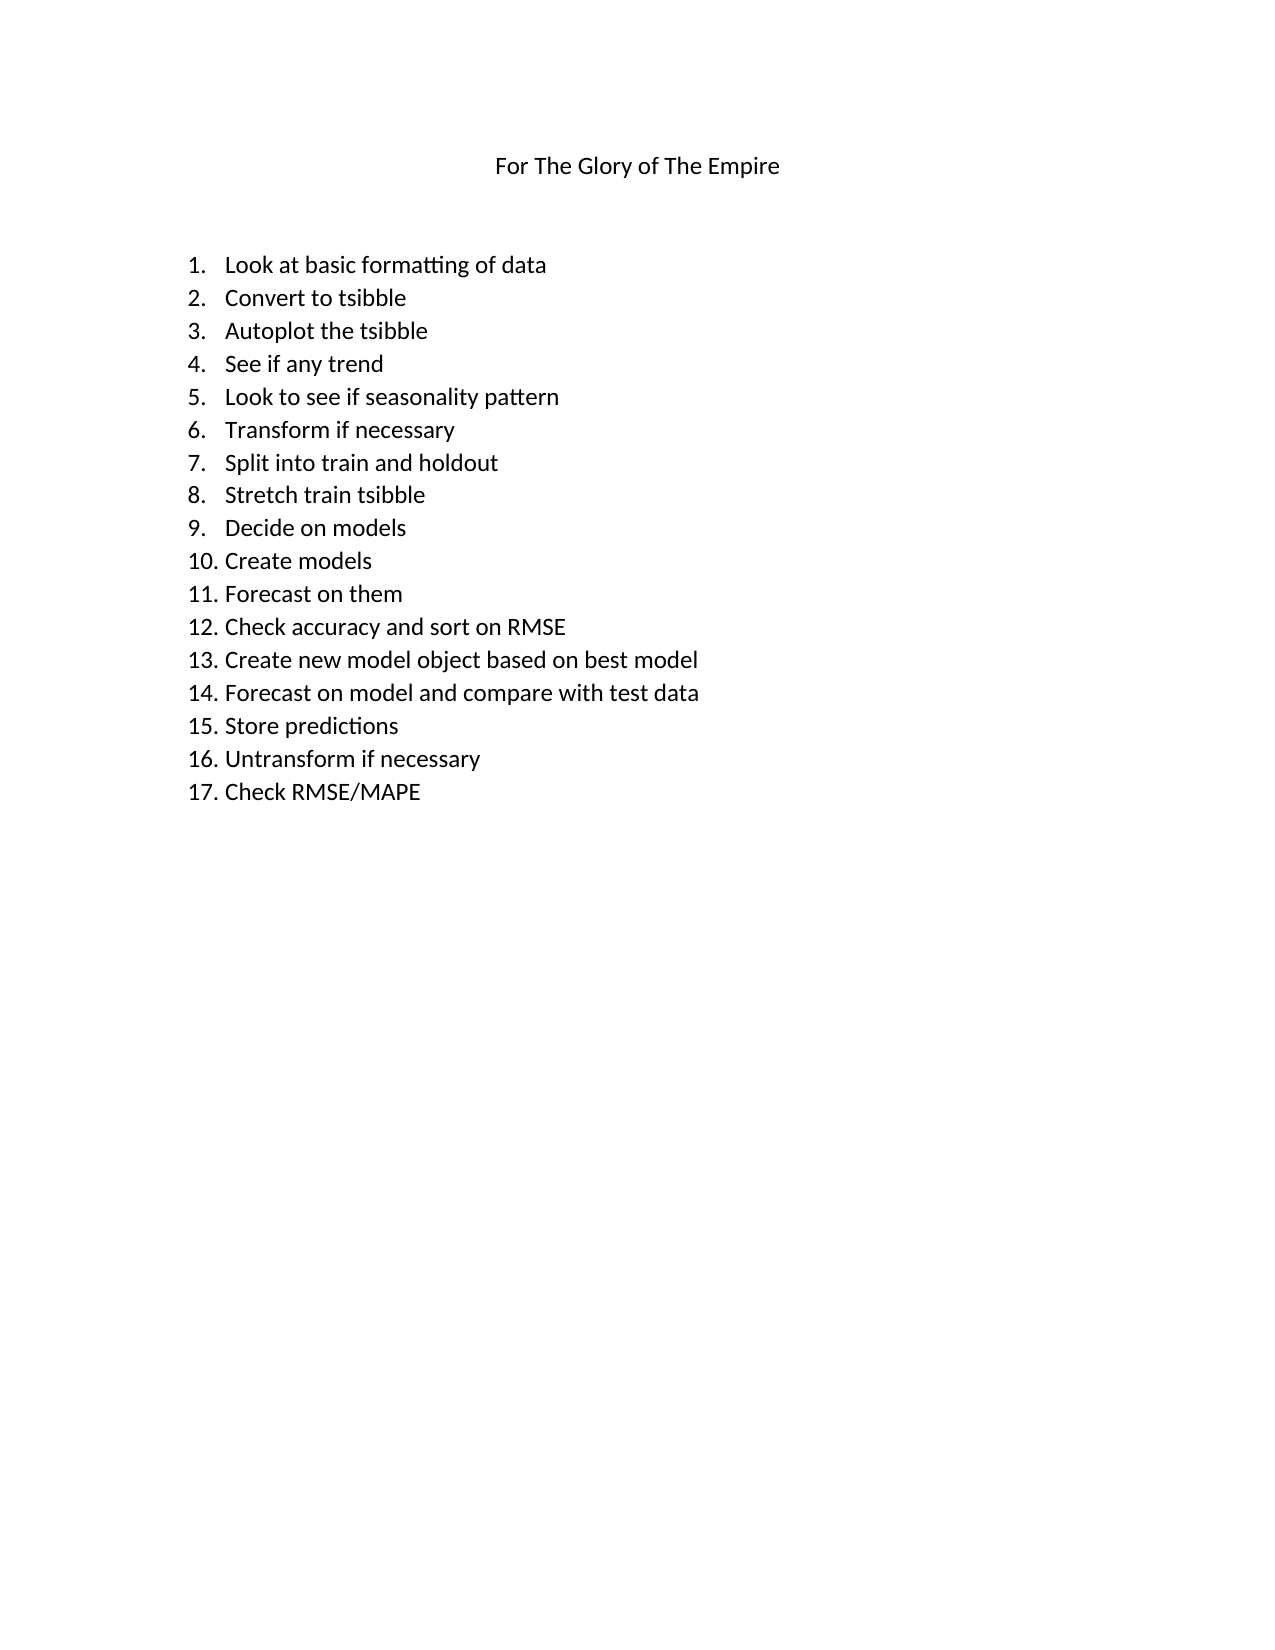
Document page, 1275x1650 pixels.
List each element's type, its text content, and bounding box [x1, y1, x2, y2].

list Look at basic formatting of data [187, 249, 1125, 280]
list Stretch train tsibble [187, 479, 1125, 510]
list Autoplot the tsibble [187, 315, 1125, 346]
list Forecast on them [187, 578, 1125, 609]
list Split into train and holdout [187, 447, 1125, 477]
list Create models [187, 545, 1125, 576]
list See if any trend [187, 348, 1125, 378]
list Untransform if necessary [187, 743, 1125, 773]
list Convert to tsibble [187, 282, 1125, 313]
list Look to see if seasonality pattern [187, 381, 1125, 411]
list Store predictions [187, 710, 1125, 741]
list Create new model object based on best model [187, 644, 1125, 675]
list Check accuracy and sort on RMSE [187, 611, 1125, 642]
list Decide on models [187, 512, 1125, 543]
list Transform if necessary [187, 414, 1125, 444]
text For The Glory of The Empire [150, 150, 1125, 181]
list Forecast on model and compare with test data [187, 677, 1125, 708]
list Check RMSE/MAPE [187, 776, 1125, 806]
